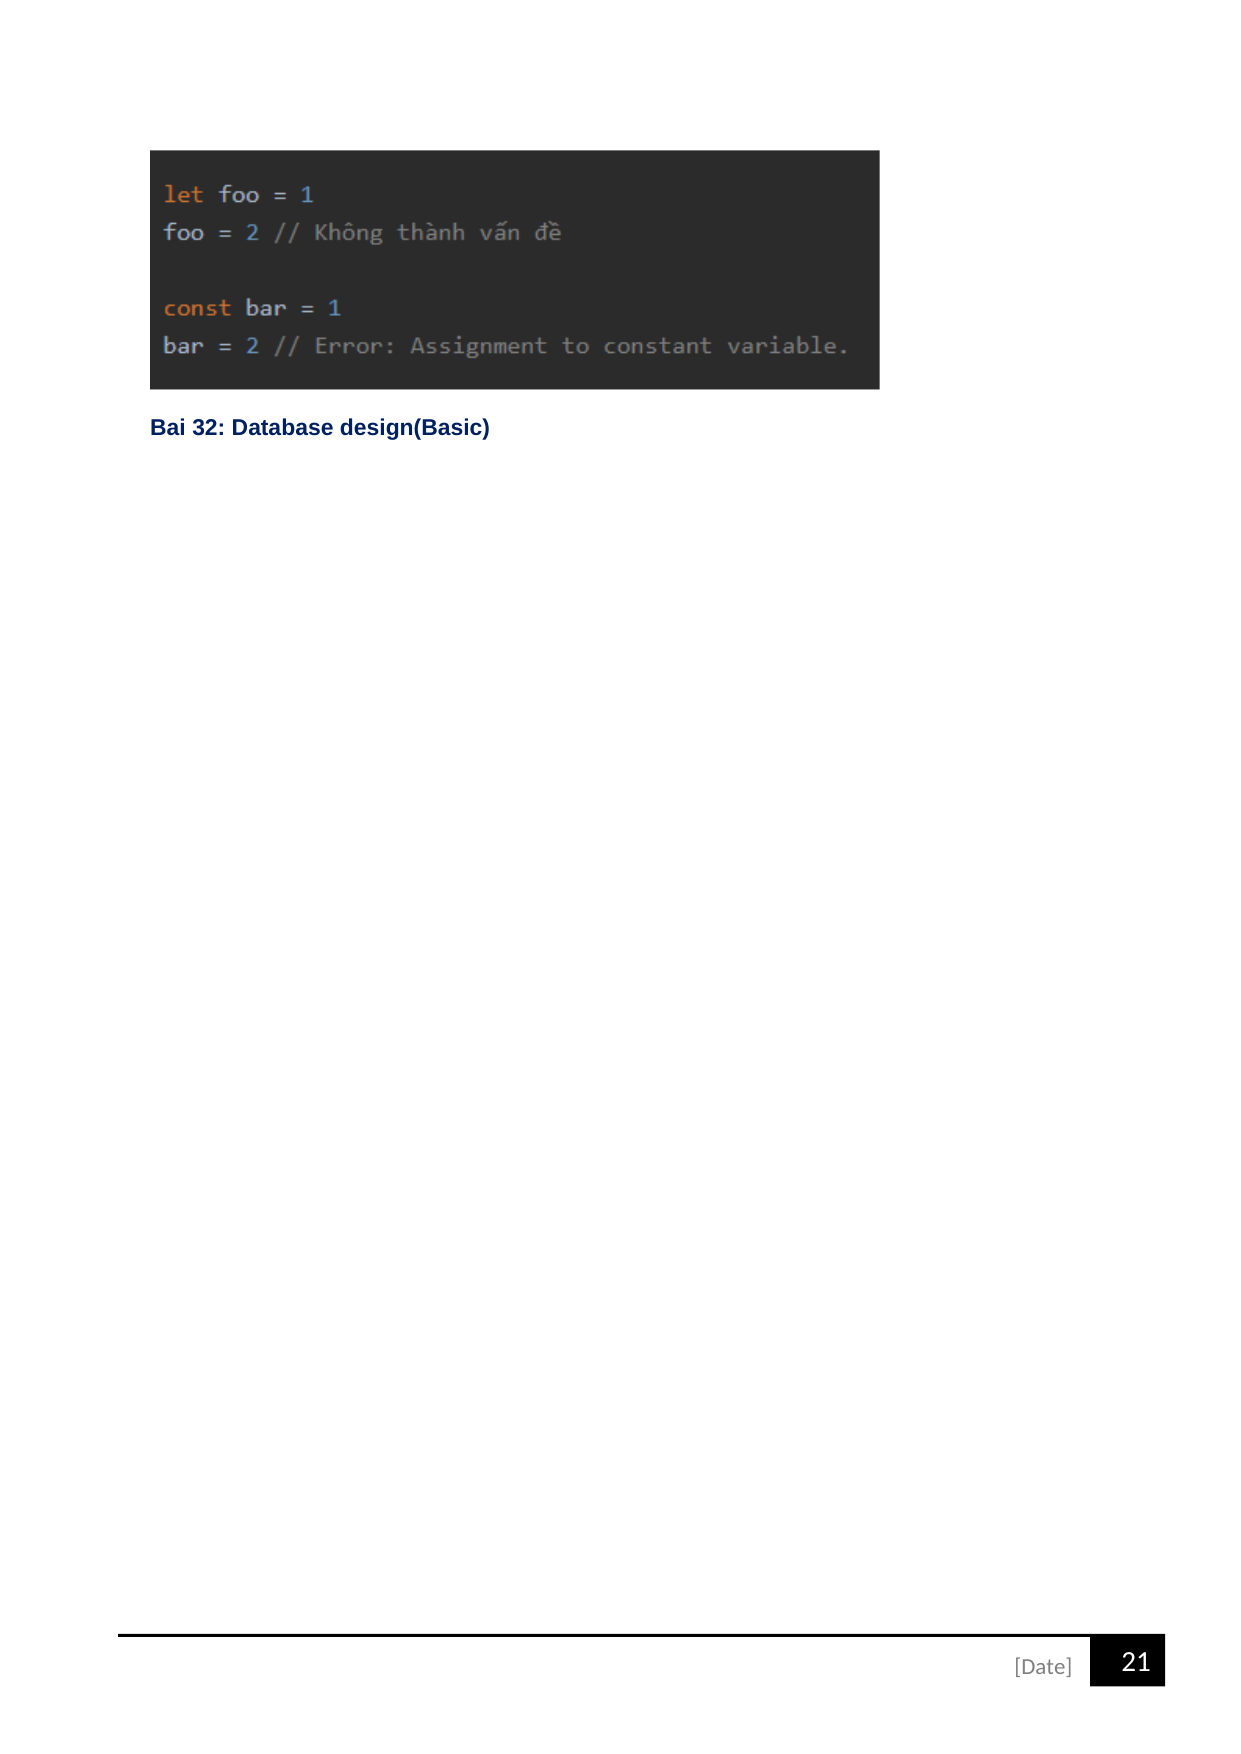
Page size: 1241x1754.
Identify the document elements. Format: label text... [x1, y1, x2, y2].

text Bai 32: Database design(Basic) [150, 414, 1090, 441]
picture [150, 150, 880, 396]
